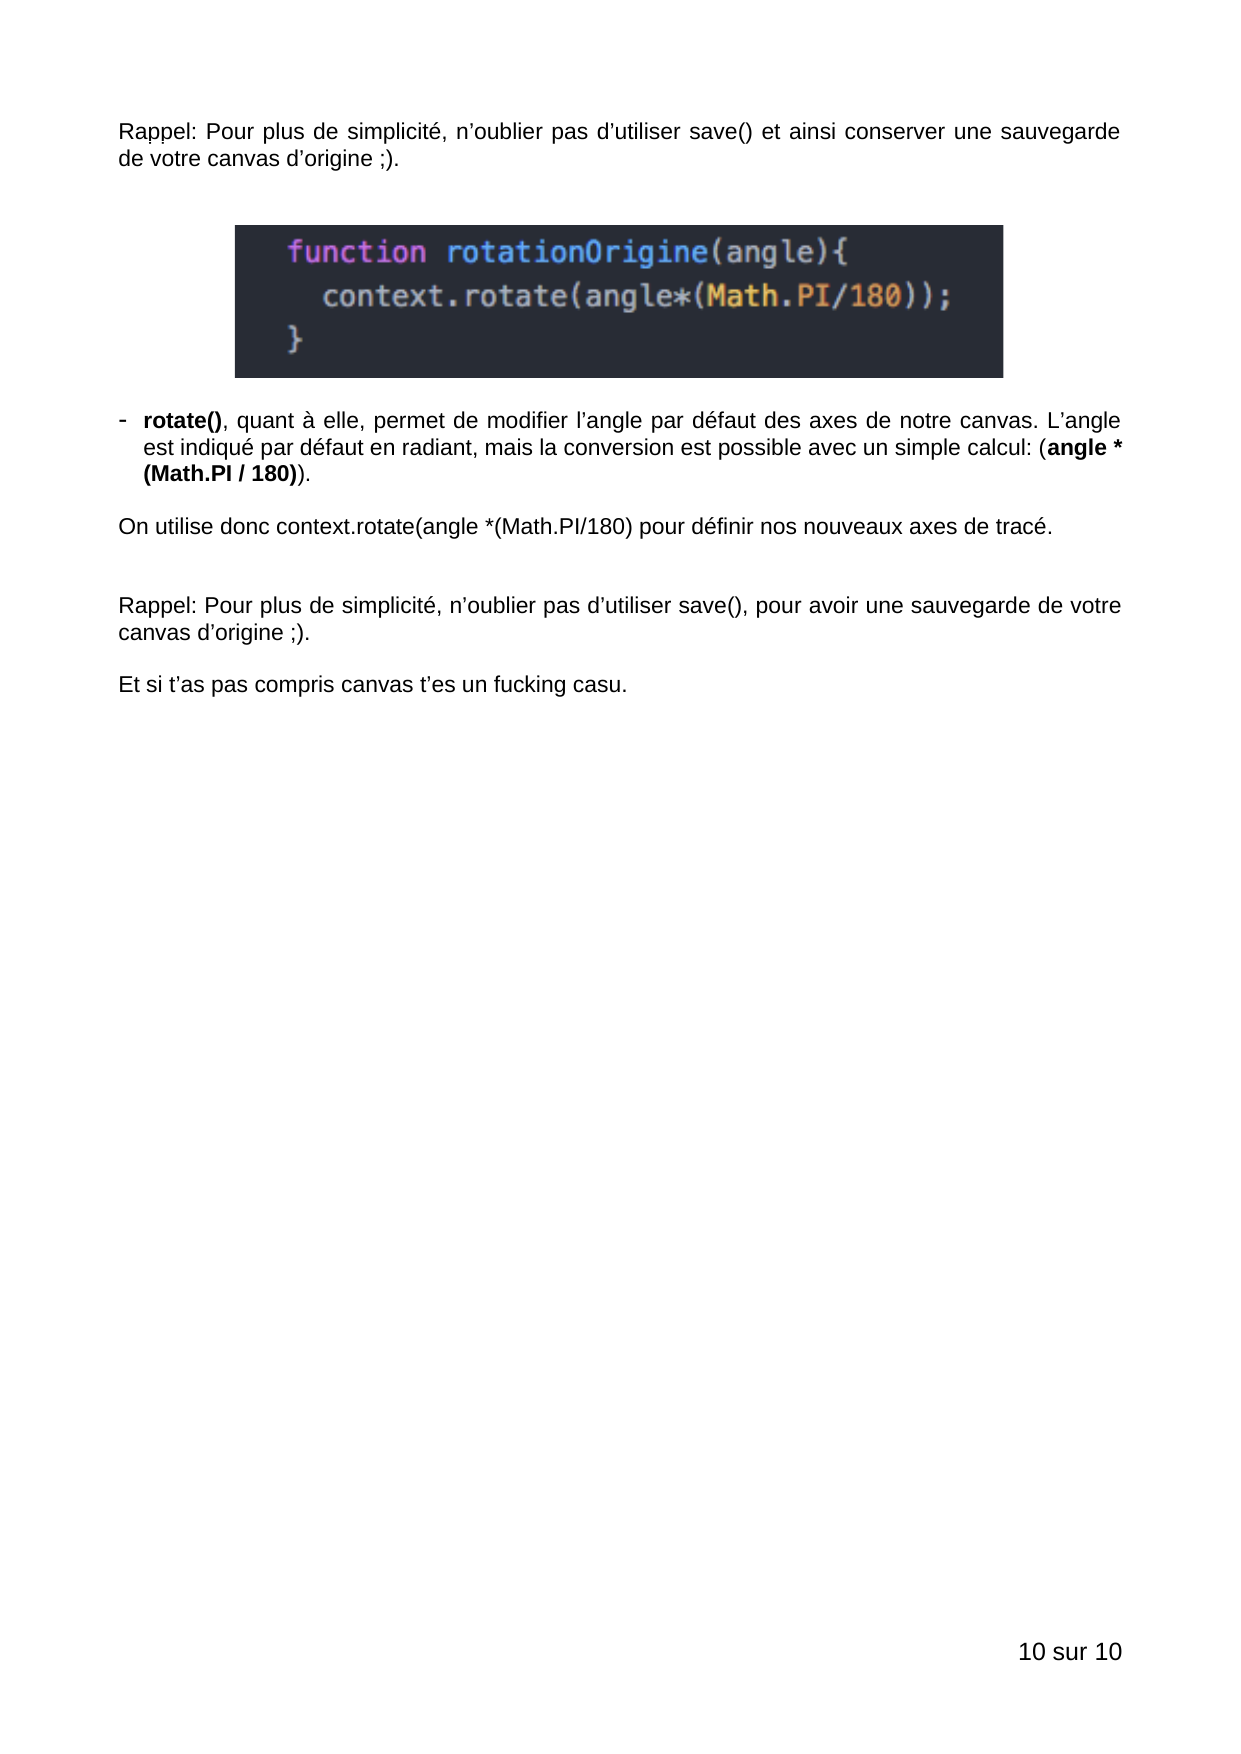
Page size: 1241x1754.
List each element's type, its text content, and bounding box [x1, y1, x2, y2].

text Et si t’as pas compris canvas t’es un fucking casu. [118, 671, 1122, 698]
text On utilise donc context.rotate(angle *(Math.PI/180) pour définir nos nouveaux axes de tracé. [118, 513, 1122, 539]
text Rappel: Pour plus de simplicité, n’oublier pas d’utiliser save() et ainsi conserver une sauvegarde de votre canvas d’origine ;). [118, 118, 1122, 171]
picture [234, 225, 1004, 378]
text Rappel: Pour plus de simplicité, n’oublier pas d’utiliser save(), pour avoir une sauvegarde de votre canvas d’origine ;). [118, 592, 1122, 645]
